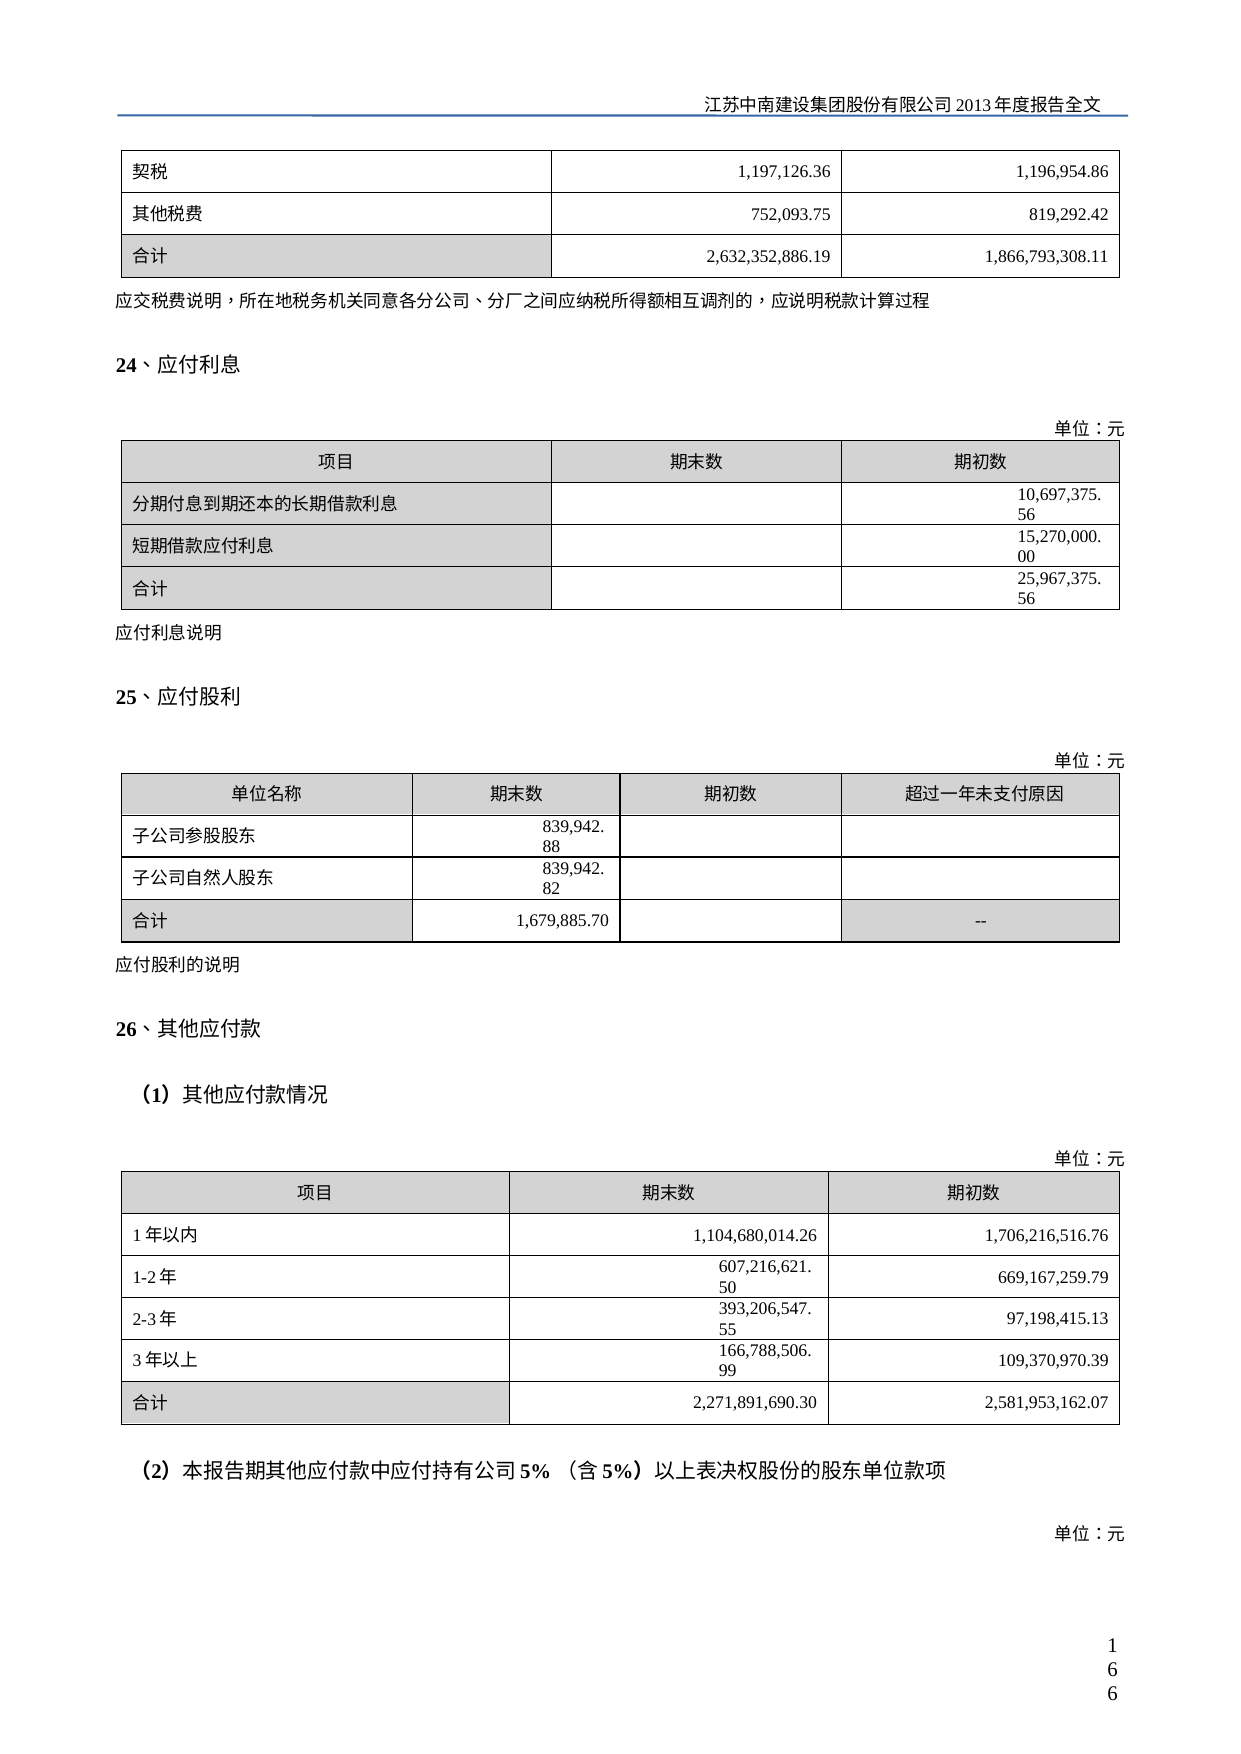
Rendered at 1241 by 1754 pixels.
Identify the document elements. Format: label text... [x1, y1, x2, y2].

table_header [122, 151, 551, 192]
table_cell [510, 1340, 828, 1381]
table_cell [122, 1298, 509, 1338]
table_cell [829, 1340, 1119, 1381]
text 25、应付股利 [116, 682, 1125, 711]
text 应交税费说明，所在地税务机关同意各分公司、分厂之间应纳税所得额相互调剂的，应说明税款计算过程 [116, 288, 1125, 313]
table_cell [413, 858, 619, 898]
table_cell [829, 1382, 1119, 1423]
text 26、其他应付款 [116, 1014, 1125, 1043]
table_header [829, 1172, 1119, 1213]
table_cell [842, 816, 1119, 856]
text （2）本报告期其他应付款中应付持有公司5% （含5%）以上表决权股份的股东单位款项 [116, 1456, 1125, 1484]
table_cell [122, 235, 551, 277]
text 单位：元 [116, 1146, 1125, 1171]
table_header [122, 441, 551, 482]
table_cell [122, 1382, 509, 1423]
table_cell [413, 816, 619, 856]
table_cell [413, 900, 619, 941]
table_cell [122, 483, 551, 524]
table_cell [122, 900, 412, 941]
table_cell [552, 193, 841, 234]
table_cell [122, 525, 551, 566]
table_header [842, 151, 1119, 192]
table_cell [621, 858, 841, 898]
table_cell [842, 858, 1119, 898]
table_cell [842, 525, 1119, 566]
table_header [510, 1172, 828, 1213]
text 单位：元 [116, 1522, 1125, 1546]
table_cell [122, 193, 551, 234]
text 应付利息说明 [116, 621, 1125, 645]
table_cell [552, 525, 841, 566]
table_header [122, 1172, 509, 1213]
text 24、应付利息 [116, 350, 1125, 379]
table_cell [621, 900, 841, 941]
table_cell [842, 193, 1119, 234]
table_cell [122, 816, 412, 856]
text 单位：元 [116, 416, 1125, 440]
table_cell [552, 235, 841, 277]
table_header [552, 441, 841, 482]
text 单位：元 [116, 748, 1125, 772]
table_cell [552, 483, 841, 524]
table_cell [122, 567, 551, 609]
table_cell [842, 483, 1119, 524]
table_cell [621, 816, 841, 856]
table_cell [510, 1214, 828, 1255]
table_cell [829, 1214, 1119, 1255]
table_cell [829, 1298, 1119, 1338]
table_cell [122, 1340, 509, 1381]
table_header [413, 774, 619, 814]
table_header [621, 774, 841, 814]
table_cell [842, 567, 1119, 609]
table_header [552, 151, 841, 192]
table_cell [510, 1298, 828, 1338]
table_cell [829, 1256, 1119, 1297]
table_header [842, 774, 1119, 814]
text （1）其他应付款情况 [116, 1081, 1125, 1109]
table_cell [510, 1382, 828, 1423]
text 应付股利的说明 [116, 953, 1125, 977]
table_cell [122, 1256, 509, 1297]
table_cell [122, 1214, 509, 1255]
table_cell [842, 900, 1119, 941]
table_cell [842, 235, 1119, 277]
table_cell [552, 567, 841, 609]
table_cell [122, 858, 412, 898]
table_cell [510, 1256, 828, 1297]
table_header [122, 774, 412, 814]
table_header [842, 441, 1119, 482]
